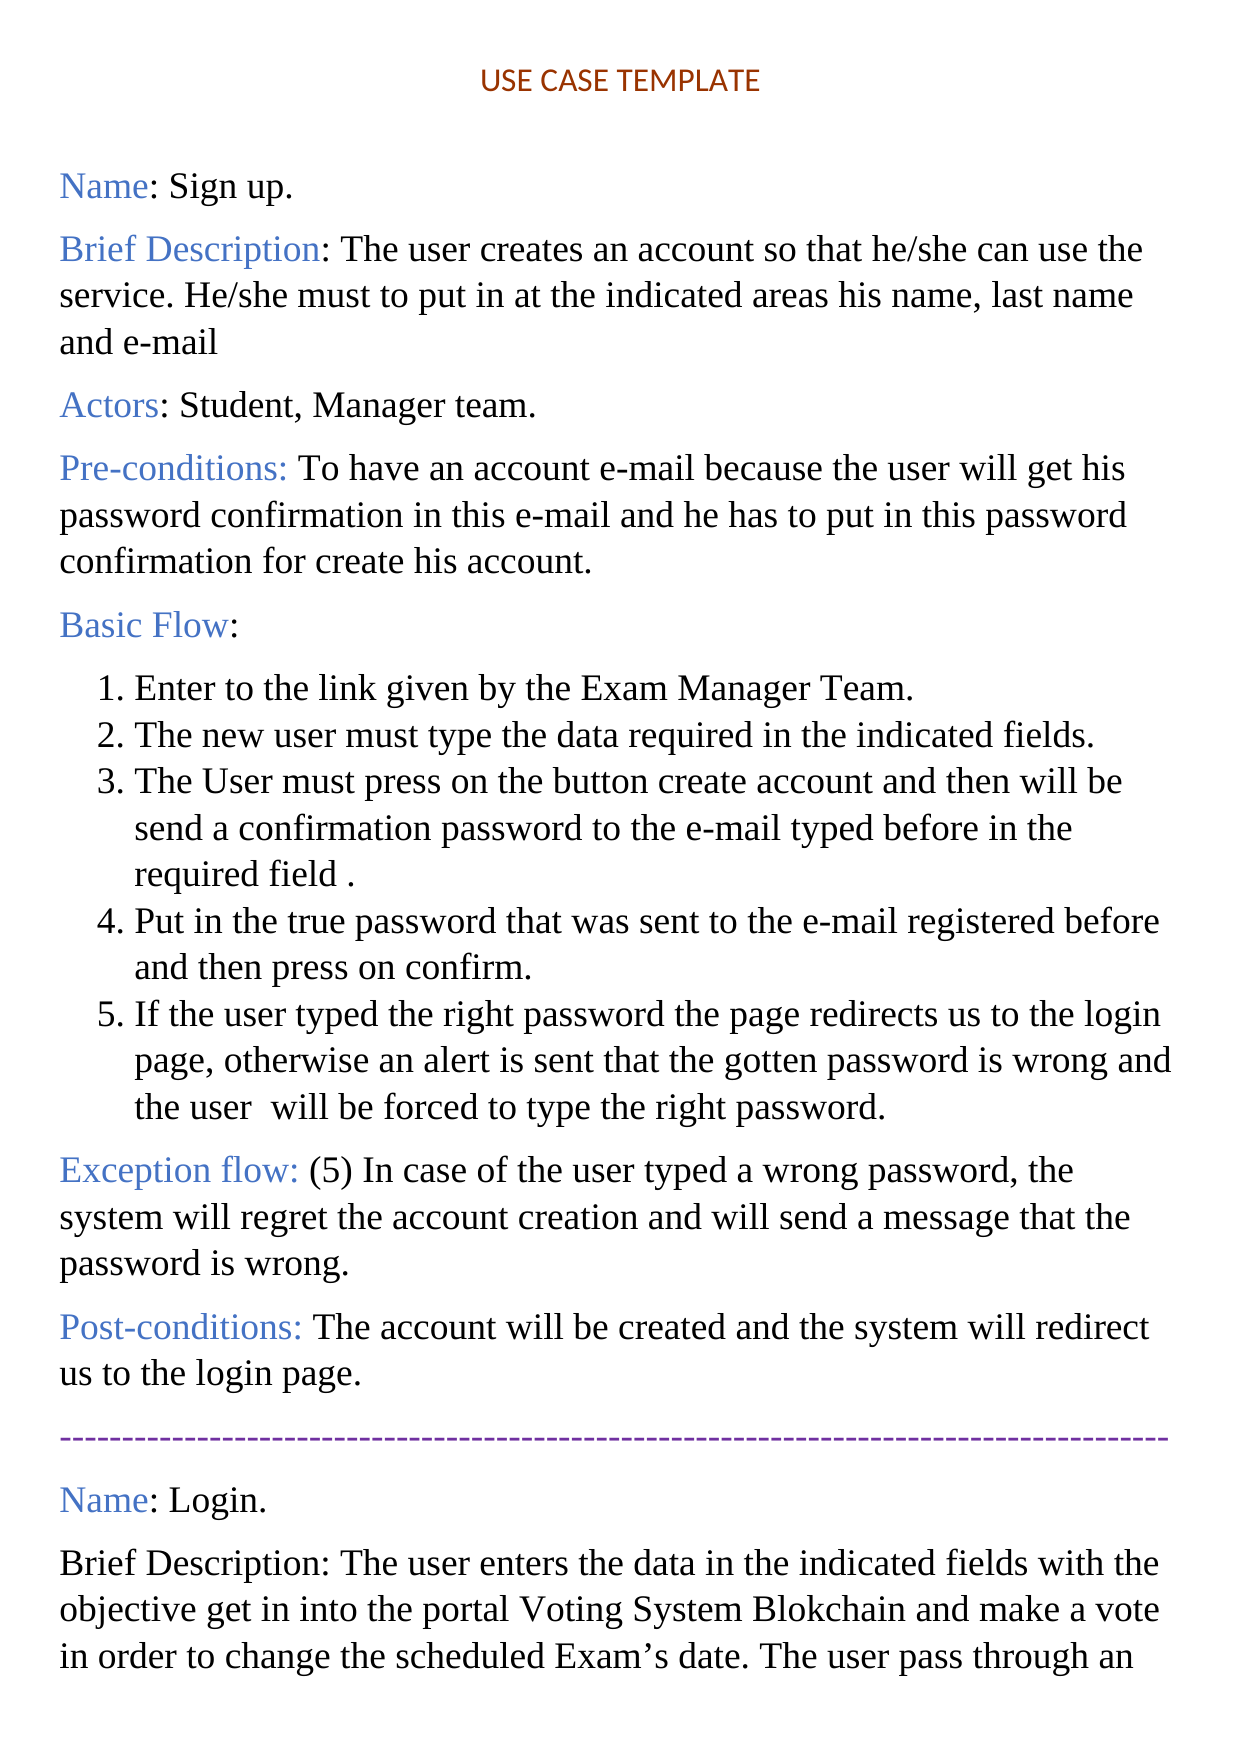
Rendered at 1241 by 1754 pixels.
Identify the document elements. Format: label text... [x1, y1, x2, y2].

text Post-conditions: The account will be created and the system will redirect us to the login page. [59, 1304, 1181, 1394]
list Put in the true password that was sent to the e-mail registered before and then press on confirm. [97, 898, 1181, 988]
list If the user typed the right password the page redirects us to the login page, otherwise an alert is sent that the gotten password is wrong and the user will be forced to type the right password. [97, 991, 1181, 1128]
list Enter to the link given by the Exam Manager Team. [97, 665, 1181, 708]
text Brief Description: The user creates an account so that he/she can use the service. He/she must to put in at the indicated areas his name, last name and e-mail [59, 226, 1181, 362]
text Name: Login. [59, 1477, 1181, 1520]
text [59, 1540, 1181, 1677]
text Name: Sign up. [59, 163, 1181, 206]
list The new user must type the data required in the indicated fields. [97, 712, 1181, 755]
text Exception flow: (5) In case of the user typed a wrong password, the system will regret the account creation and will send a message that the password is wrong. [59, 1148, 1181, 1284]
text Pre-conditions: To have an account e-mail because the user will get his password confirmation in this e-mail and he has to put in this password confirmation for create his account. [59, 446, 1181, 582]
text Actors: Student, Manager team. [59, 383, 1181, 426]
text USE CASE TEMPLATE [59, 59, 1181, 100]
list The User must press on the button create account and then will be send a confirmation password to the e-mail typed before in the required field . [97, 758, 1181, 895]
text Basic Flow: [59, 602, 1181, 645]
text ----------------------------------------------------------------------------------------- [59, 1414, 1181, 1457]
